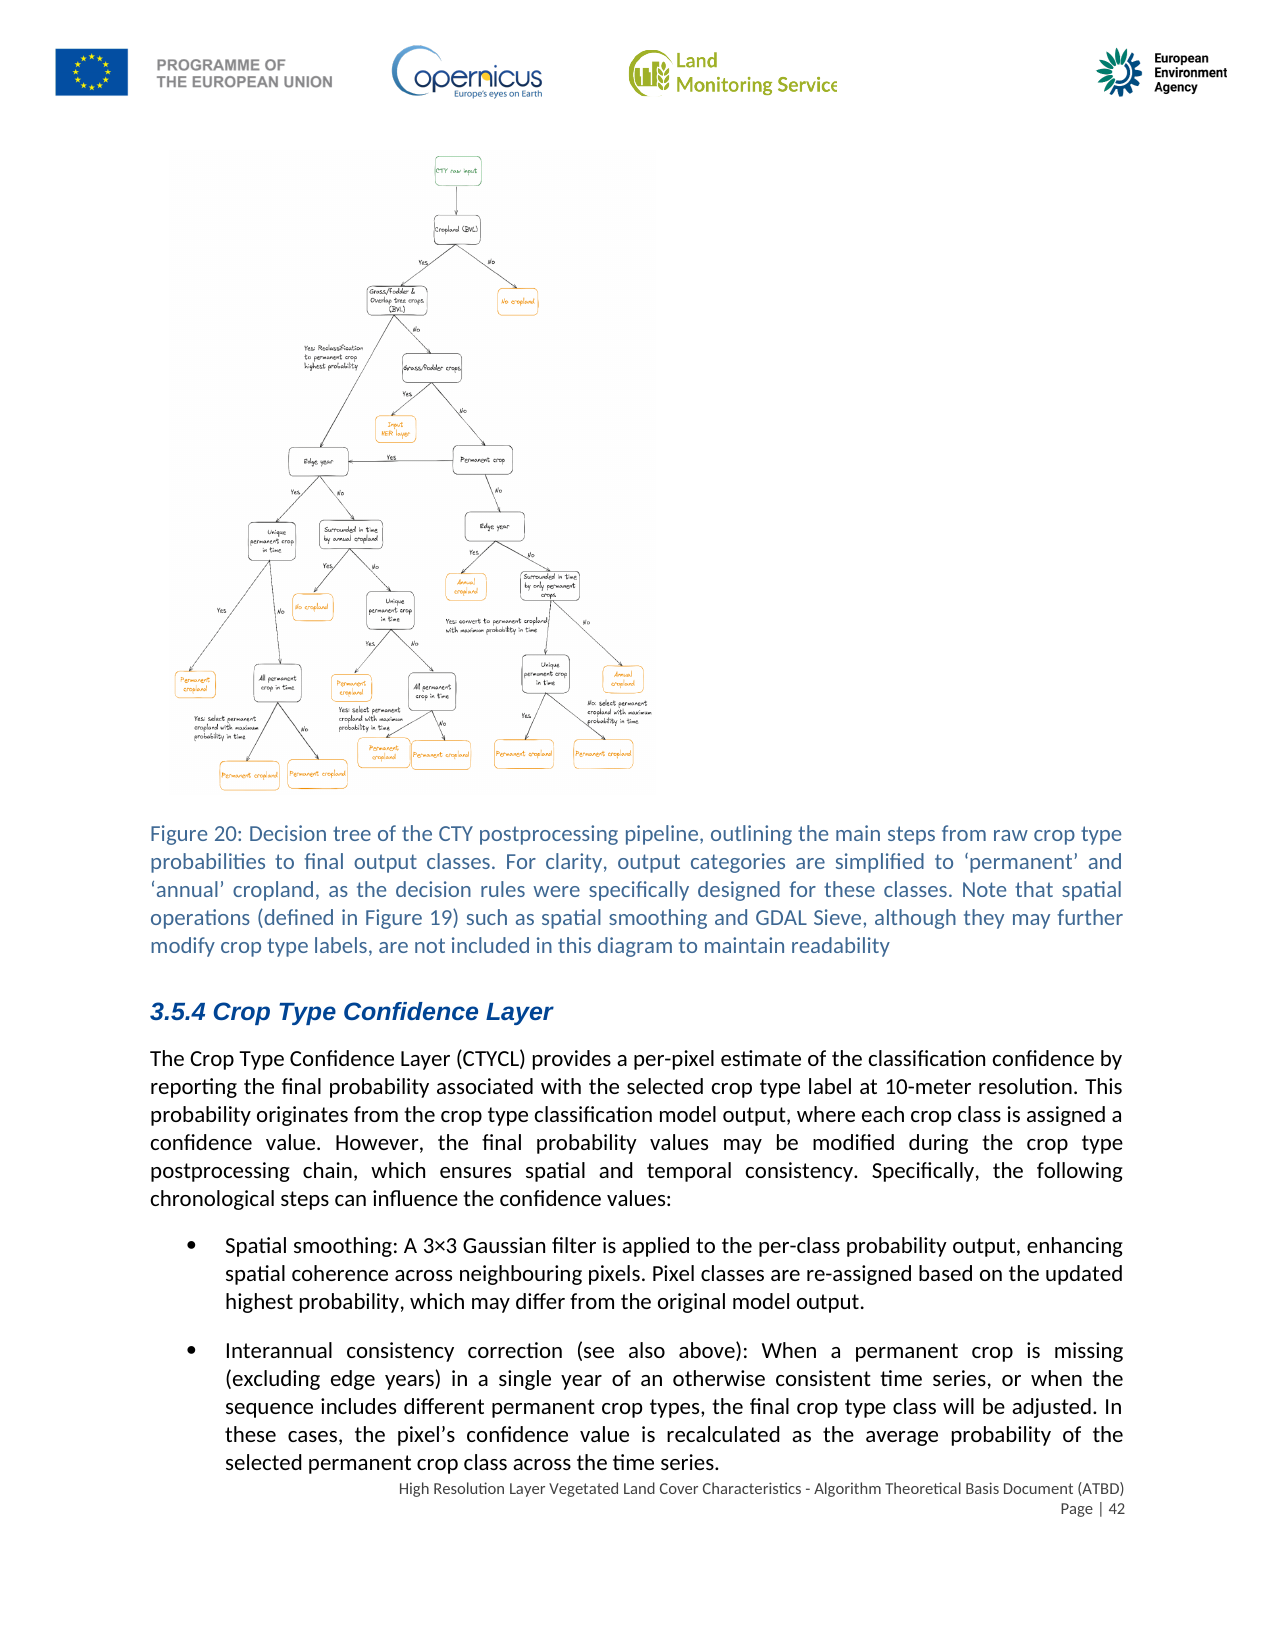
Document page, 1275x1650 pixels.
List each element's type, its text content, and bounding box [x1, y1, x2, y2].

picture [168, 150, 657, 795]
list Spatial smoothing: A 3×3 Gaussian filter is applied to the per-class probability output, enhancing spatial coherence across neighbouring pixels. Pixel classes are re-assigned based on the updated highest probability, which may differ from the original model output. [187, 1231, 1125, 1315]
text The Crop Type Confidence Layer (CTYCL) provides a per-pixel estimate of the classification confidence by reporting the final probability associated with the selected crop type label at 10-meter resolution. This probability originates from the crop type classification model output, where each crop class is assigned a confidence value. However, the final probability values may be modified during the crop type postprocessing chain, which ensures spatial and temporal consistency. Specifically, the following chronological steps can influence the confidence values: [150, 1044, 1125, 1212]
picture [29, 21, 351, 124]
subtitle 3.5.4 Crop Type Confidence Layer [150, 997, 1125, 1026]
picture [628, 50, 837, 97]
picture [371, 15, 560, 130]
list Interannual consistency correction (see also above): When a permanent crop is missing (excluding edge years) in a single year of an otherwise consistent time series, or when the sequence includes different permanent crop types, the final crop type class will be adjusted. In these cases, the pixel’s confidence value is recalculated as the average probability of the selected permanent crop class across the time series. [187, 1336, 1125, 1476]
picture [1094, 46, 1228, 97]
text Figure 20: Decision tree of the CTY postprocessing pipeline, outlining the main steps from raw crop type probabilities to final output classes. For clarity, output categories are simplified to ‘permanent’ and ‘annual’ cropland, as the decision rules were specifically designed for these classes. Note that spatial operations (defined in Figure 19) such as spatial smoothing and GDAL Sieve, although they may further modify crop type labels, are not included in this diagram to maintain readability [150, 819, 1125, 959]
